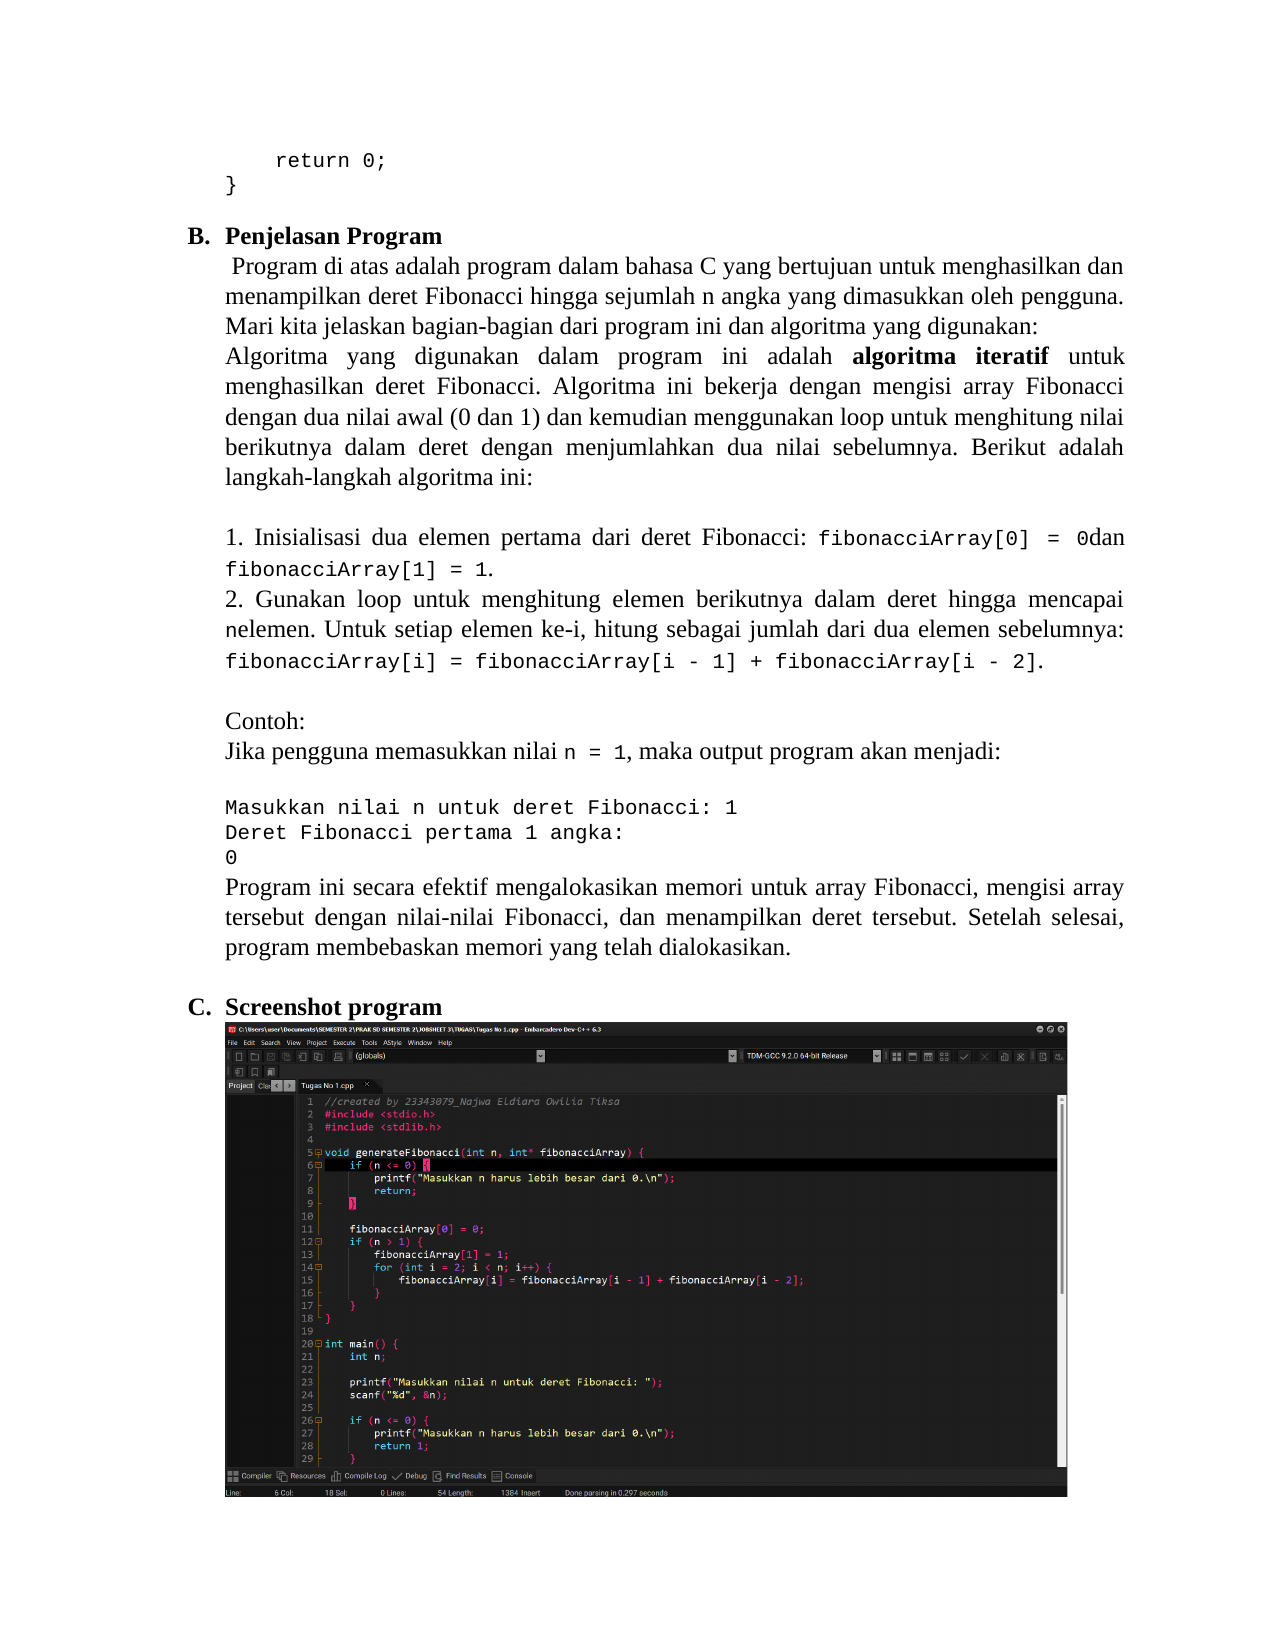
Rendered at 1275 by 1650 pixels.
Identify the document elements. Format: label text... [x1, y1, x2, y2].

picture [225, 1022, 1068, 1497]
list 2. Gunakan loop untuk menghitung elemen berikutnya dalam deret hingga mencapai nelemen. Untuk setiap elemen ke-i, hitung sebagai jumlah dari dua elemen sebelumnya: fibonacciArray[i] = fibonacciArray[i - 1] + fibonacciArray[i - 2]. [225, 584, 1125, 674]
list return 0; [225, 150, 1125, 174]
list Algoritma yang digunakan dalam program ini adalah algoritma iteratif untuk menghasilkan deret Fibonacci. Algoritma ini bekerja dengan mengisi array Fibonacci dengan dua nilai awal (0 dan 1) dan kemudian menggunakan loop untuk menghitung nilai berikutnya dalam deret dengan menjumlahkan dua nilai sebelumnya. Berikut adalah langkah-langkah algoritma ini: [225, 341, 1125, 491]
list Jika pengguna memasukkan nilai n = 1, maka output program akan menjadi: [225, 736, 1125, 766]
list 0 [225, 847, 1125, 871]
list Screenshot program [187, 992, 1125, 1021]
list Masukkan nilai n untuk deret Fibonacci: 1 [225, 797, 1125, 821]
list Program di atas adalah program dalam bahasa C yang bertujuan untuk menghasilkan dan menampilkan deret Fibonacci hingga sejumlah n angka yang dimasukkan oleh pengguna. Mari kita jelaskan bagian-bagian dari program ini dan algoritma yang digunakan: [225, 251, 1125, 340]
list Deret Fibonacci pertama 1 angka: [225, 822, 1125, 846]
list } [225, 174, 1125, 197]
list Contoh: [225, 706, 1125, 735]
list Program ini secara efektif mengalokasikan memori untuk array Fibonacci, mengisi array tersebut dengan nilai-nilai Fibonacci, dan menampilkan deret tersebut. Setelah selesai, program membebaskan memori yang telah dialokasikan. [225, 872, 1125, 961]
list Penjelasan Program [187, 221, 1125, 250]
list 1. Inisialisasi dua elemen pertama dari deret Fibonacci: fibonacciArray[0] = 0dan fibonacciArray[1] = 1. [225, 522, 1125, 582]
